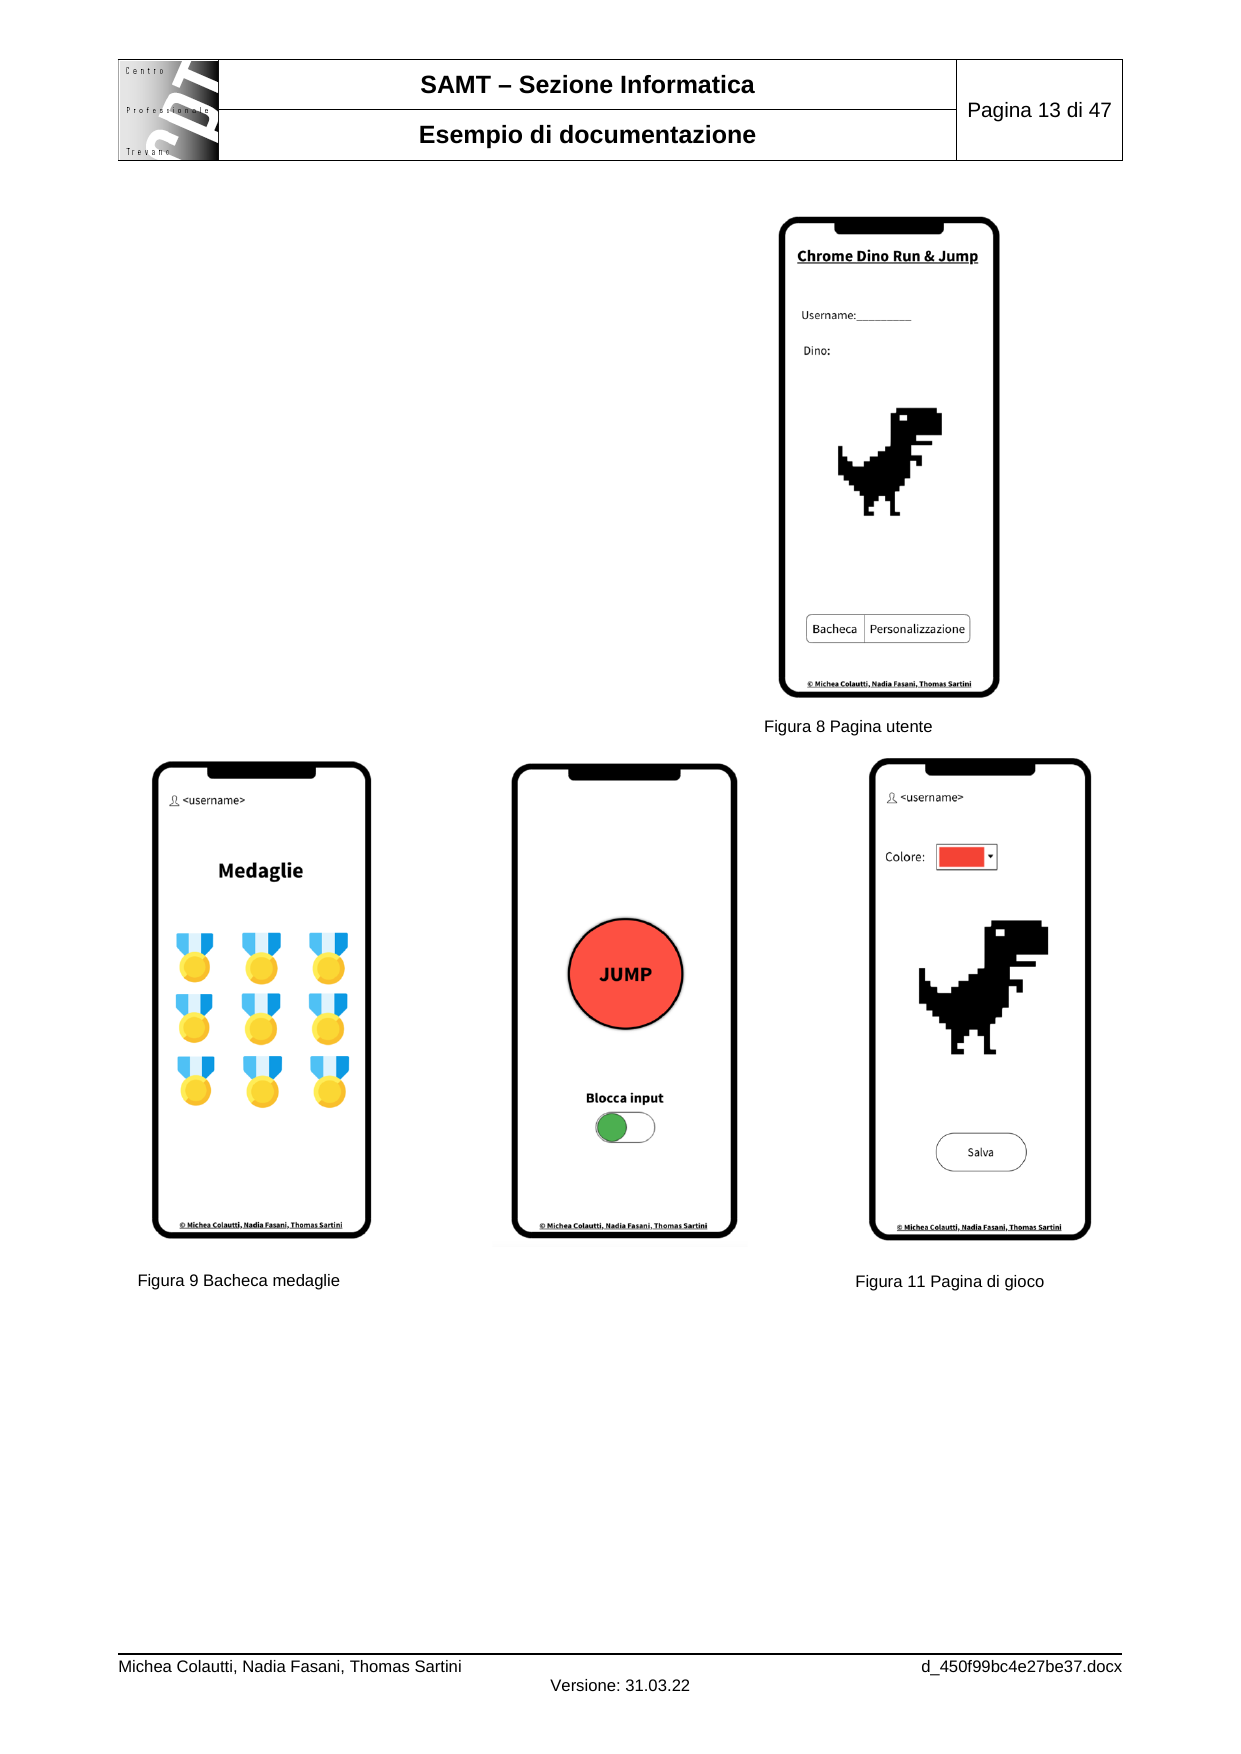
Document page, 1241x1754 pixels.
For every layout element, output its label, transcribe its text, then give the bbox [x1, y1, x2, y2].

picture [143, 748, 378, 1247]
picture [858, 748, 1101, 1247]
picture [118, 60, 219, 160]
text Figura 8 Pagina utente [731, 717, 1122, 736]
picture [492, 748, 748, 1247]
picture [768, 206, 1012, 705]
